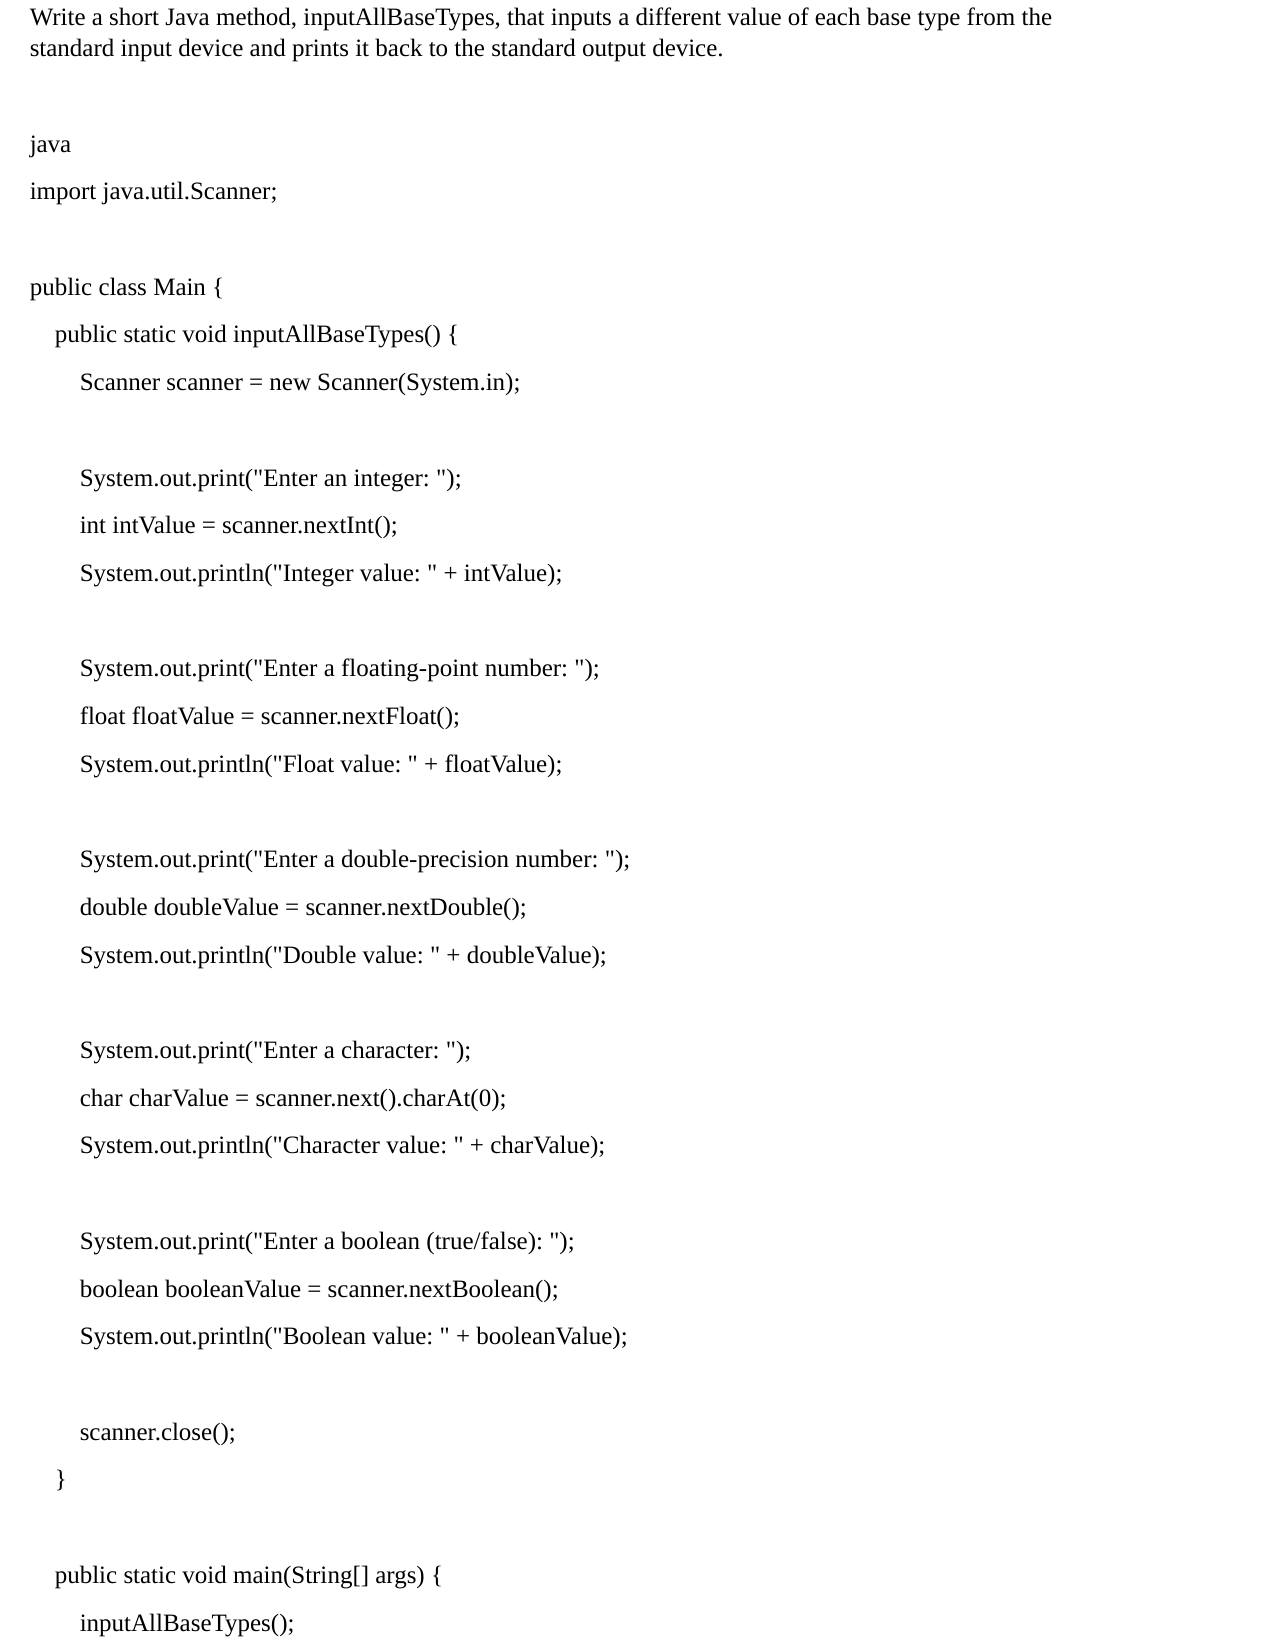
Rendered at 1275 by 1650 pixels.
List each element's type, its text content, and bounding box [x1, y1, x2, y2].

text scanner.close(); [29, 1417, 1087, 1446]
text System.out.print("Enter a double-precision number: "); [29, 844, 1087, 873]
text System.out.println("Character value: " + charValue); [29, 1131, 1087, 1159]
text Write a short Java method, inputAllBaseTypes, that inputs a different value of each base type from the standard input device and prints it back to the standard output device. [29, 2, 1087, 62]
text System.out.println("Integer value: " + intValue); [29, 558, 1087, 587]
text boolean booleanValue = scanner.nextBoolean(); [29, 1274, 1087, 1302]
text public static void main(String[] args) { [29, 1560, 1087, 1589]
text import java.util.Scanner; [29, 176, 1087, 205]
text System.out.print("Enter a floating-point number: "); [29, 653, 1087, 682]
text int intValue = scanner.nextInt(); [29, 510, 1087, 539]
text System.out.println("Double value: " + doubleValue); [29, 940, 1087, 968]
text public class Main { [29, 272, 1087, 301]
text inputAllBaseTypes(); [29, 1608, 1087, 1636]
text double doubleValue = scanner.nextDouble(); [29, 892, 1087, 921]
text public static void inputAllBaseTypes() { [29, 319, 1087, 348]
text System.out.print("Enter a boolean (true/false): "); [29, 1226, 1087, 1255]
text System.out.print("Enter a character: "); [29, 1035, 1087, 1064]
text System.out.println("Float value: " + floatValue); [29, 749, 1087, 778]
text float floatValue = scanner.nextFloat(); [29, 701, 1087, 730]
text java [29, 129, 1087, 157]
text char charValue = scanner.next().charAt(0); [29, 1083, 1087, 1112]
text } [29, 1464, 1087, 1493]
text Scanner scanner = new Scanner(System.in); [29, 367, 1087, 396]
text System.out.println("Boolean value: " + booleanValue); [29, 1321, 1087, 1350]
text System.out.print("Enter an integer: "); [29, 463, 1087, 491]
